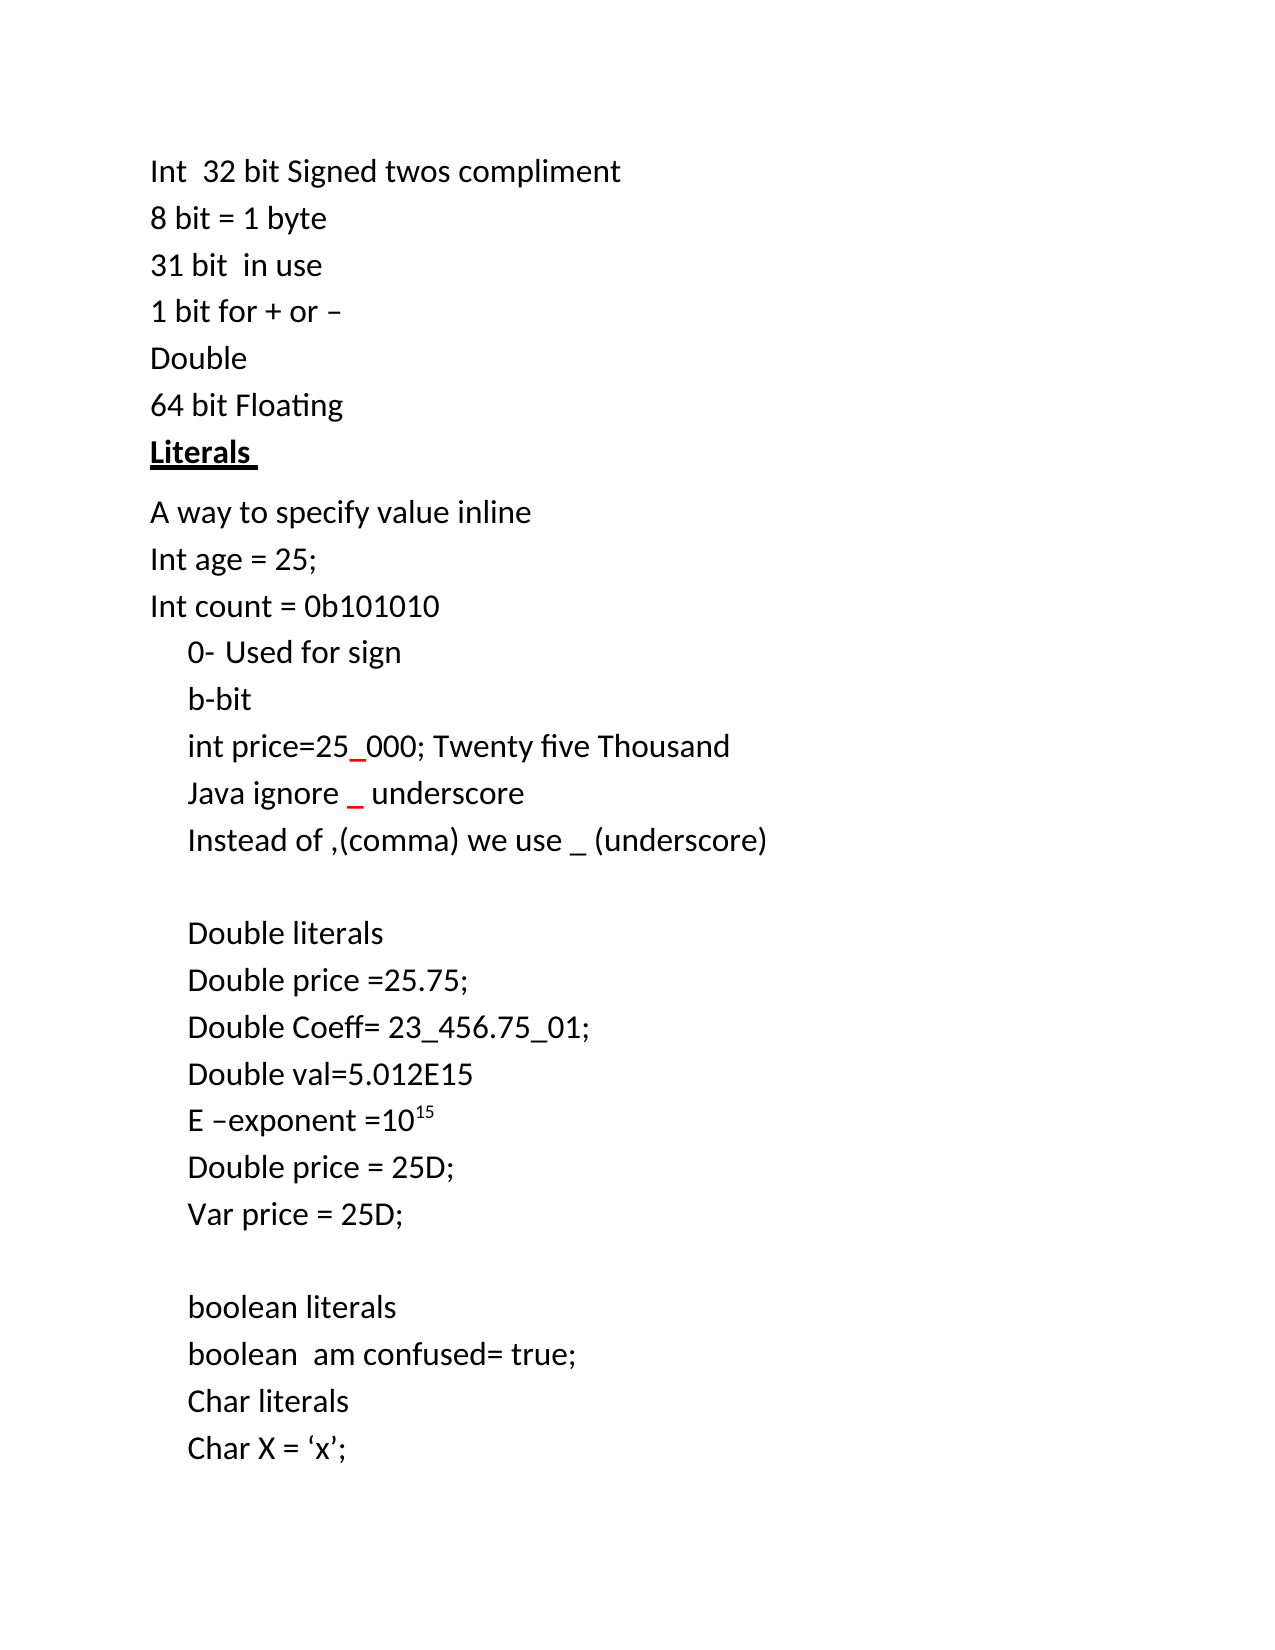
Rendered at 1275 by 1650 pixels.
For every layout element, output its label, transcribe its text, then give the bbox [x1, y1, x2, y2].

text Int age = 25; [150, 538, 1125, 579]
text Char literals [187, 1380, 1125, 1421]
text Int count = 0b101010 [150, 585, 1125, 626]
text boolean literals [187, 1286, 1125, 1327]
text Double price = 25D; [187, 1146, 1125, 1187]
text Double val=5.012E15 [187, 1052, 1125, 1093]
text Java ignore _ underscore [187, 772, 1125, 813]
text Double literals [187, 912, 1125, 953]
text b-bit [187, 678, 1125, 719]
text Int 32 bit Signed twos compliment [150, 150, 1125, 191]
text Literals [150, 431, 1125, 471]
text E –exponent =1015 [187, 1099, 1125, 1140]
text 1 bit for + or – [150, 290, 1125, 331]
text Instead of ,(comma) we use _ (underscore) [187, 819, 1125, 859]
list Used for sign [187, 632, 1125, 672]
text A way to specify value inline [150, 491, 1125, 532]
text 31 bit in use [150, 243, 1125, 284]
text Double [150, 337, 1125, 378]
text Double Coeff= 23_456.75_01; [187, 1006, 1125, 1046]
text Char X = ‘x’; [187, 1427, 1125, 1467]
text 64 bit Floating [150, 384, 1125, 424]
text Double price =25.75; [187, 959, 1125, 1000]
text int price=25_000; Twenty five Thousand [187, 725, 1125, 766]
text Var price = 25D; [187, 1193, 1125, 1233]
text boolean am confused= true; [187, 1333, 1125, 1374]
text 8 bit = 1 byte [150, 197, 1125, 237]
